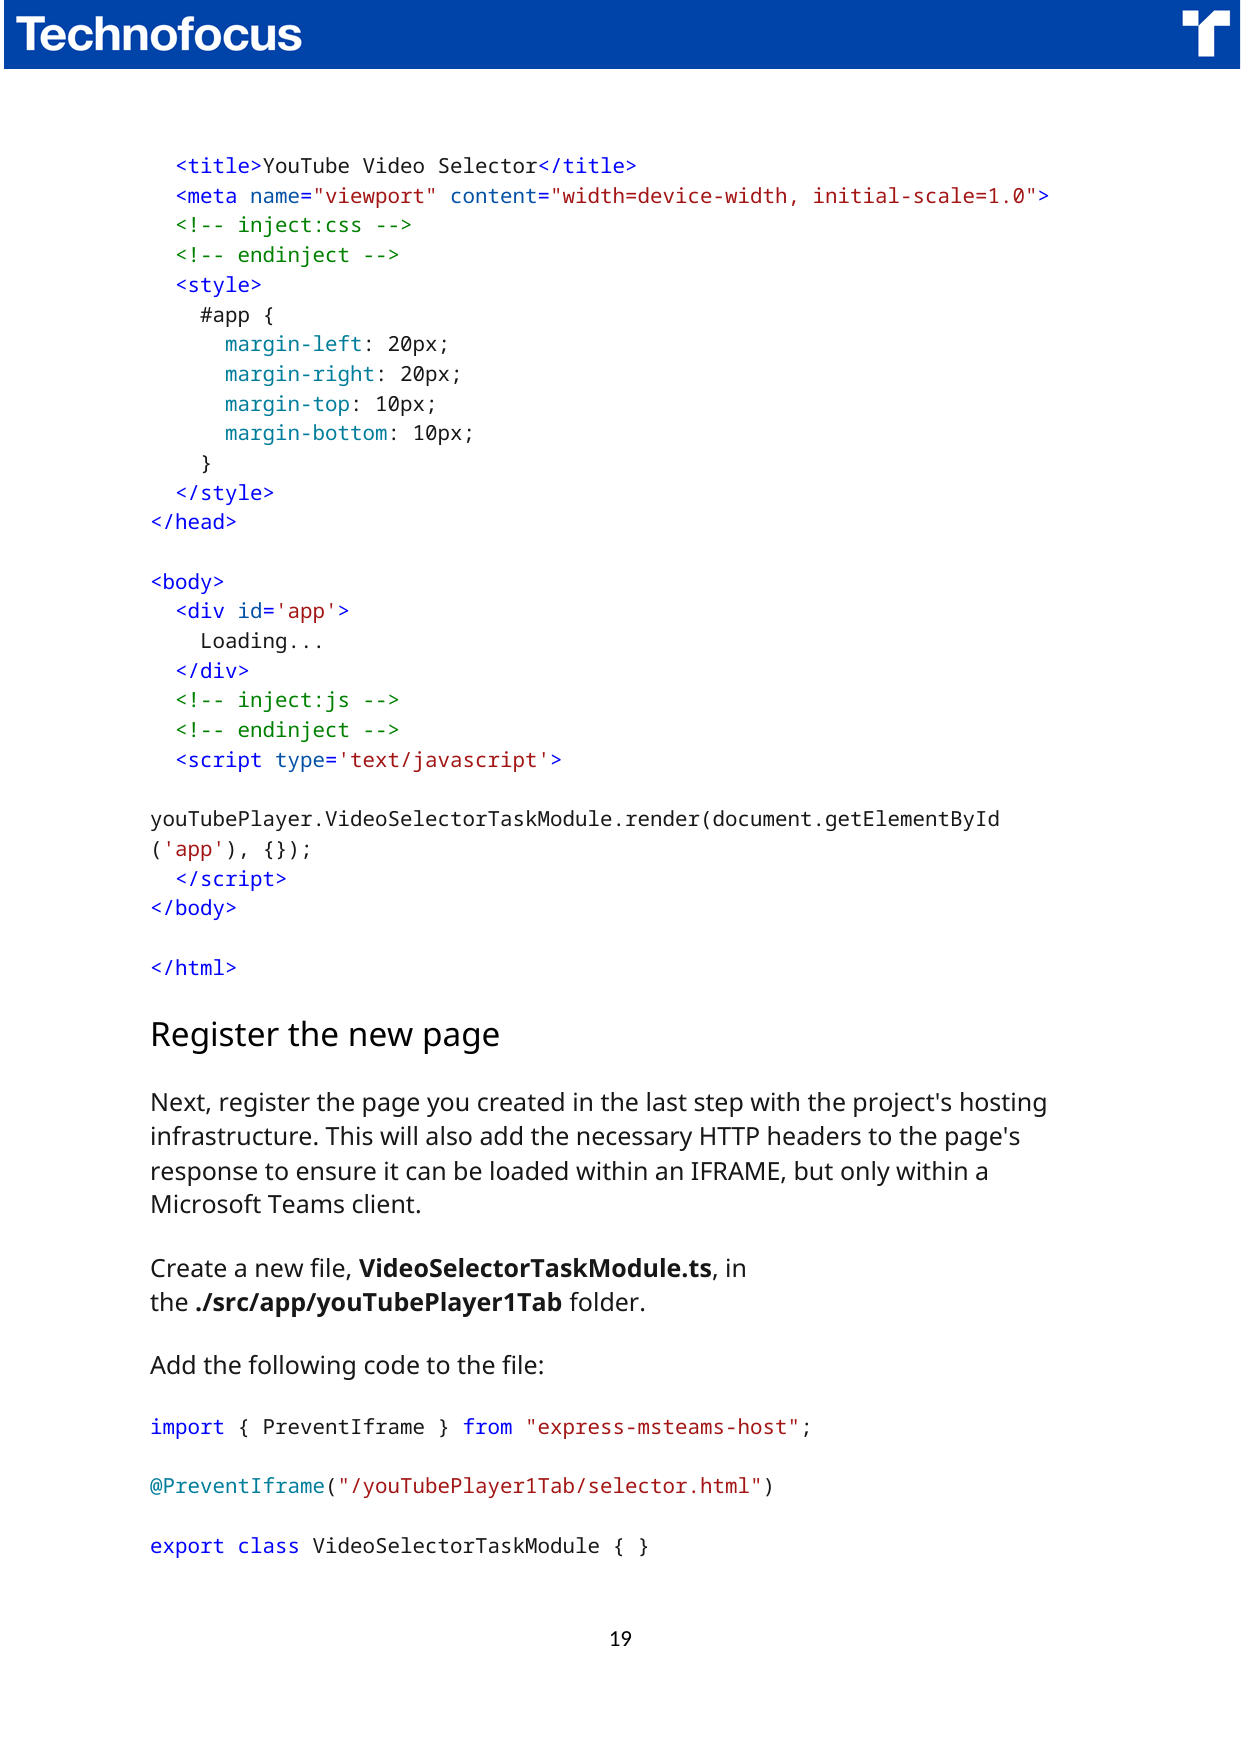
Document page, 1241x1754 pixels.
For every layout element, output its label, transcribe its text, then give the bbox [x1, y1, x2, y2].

subtitle Register the new page [150, 1010, 1090, 1056]
text <title>YouTube Video Selector</title> [150, 150, 1090, 180]
text #app { [150, 298, 1090, 328]
text Add the following code to the file: [150, 1348, 1090, 1382]
text </body> [150, 892, 1090, 922]
text </div> [150, 655, 1090, 684]
text <body> [150, 566, 1090, 595]
text <!-- endinject --> [150, 239, 1090, 269]
text </script> [150, 862, 1090, 892]
text margin-bottom: 10px; [150, 417, 1090, 447]
text margin-right: 20px; [150, 358, 1090, 387]
text <div id='app'> [150, 595, 1090, 625]
text </html> [150, 952, 1090, 981]
text <!-- inject:css --> [150, 209, 1090, 239]
picture [4, 0, 1241, 69]
text youTubePlayer.VideoSelectorTaskModule.render(document.getElementById('app'), {}); [150, 773, 1090, 862]
text } [150, 447, 1090, 477]
text <!-- inject:js --> [150, 684, 1090, 714]
text import { PreventIframe } from "express-msteams-host"; [150, 1411, 1090, 1441]
text <style> [150, 269, 1090, 298]
text </head> [150, 506, 1090, 536]
text margin-top: 10px; [150, 387, 1090, 417]
text <script type='text/javascript'> [150, 744, 1090, 773]
text @PreventIframe("/youTubePlayer1Tab/selector.html") [150, 1470, 1090, 1500]
text Next, register the page you created in the last step with the project's hosting infrastructure. This will also add the necessary HTTP headers to the page's response to ensure it can be loaded within an IFRAME, but only within a Microsoft Teams client. [150, 1085, 1090, 1221]
text Create a new file, VideoSelectorTaskModule.ts, in the ./src/app/youTubePlayer1Tab folder. [150, 1250, 1090, 1318]
text export class VideoSelectorTaskModule { } [150, 1530, 1090, 1559]
text margin-left: 20px; [150, 328, 1090, 358]
text <!-- endinject --> [150, 714, 1090, 744]
text Loading... [150, 625, 1090, 655]
text </style> [150, 477, 1090, 506]
text <meta name="viewport" content="width=device-width, initial-scale=1.0"> [150, 180, 1090, 209]
